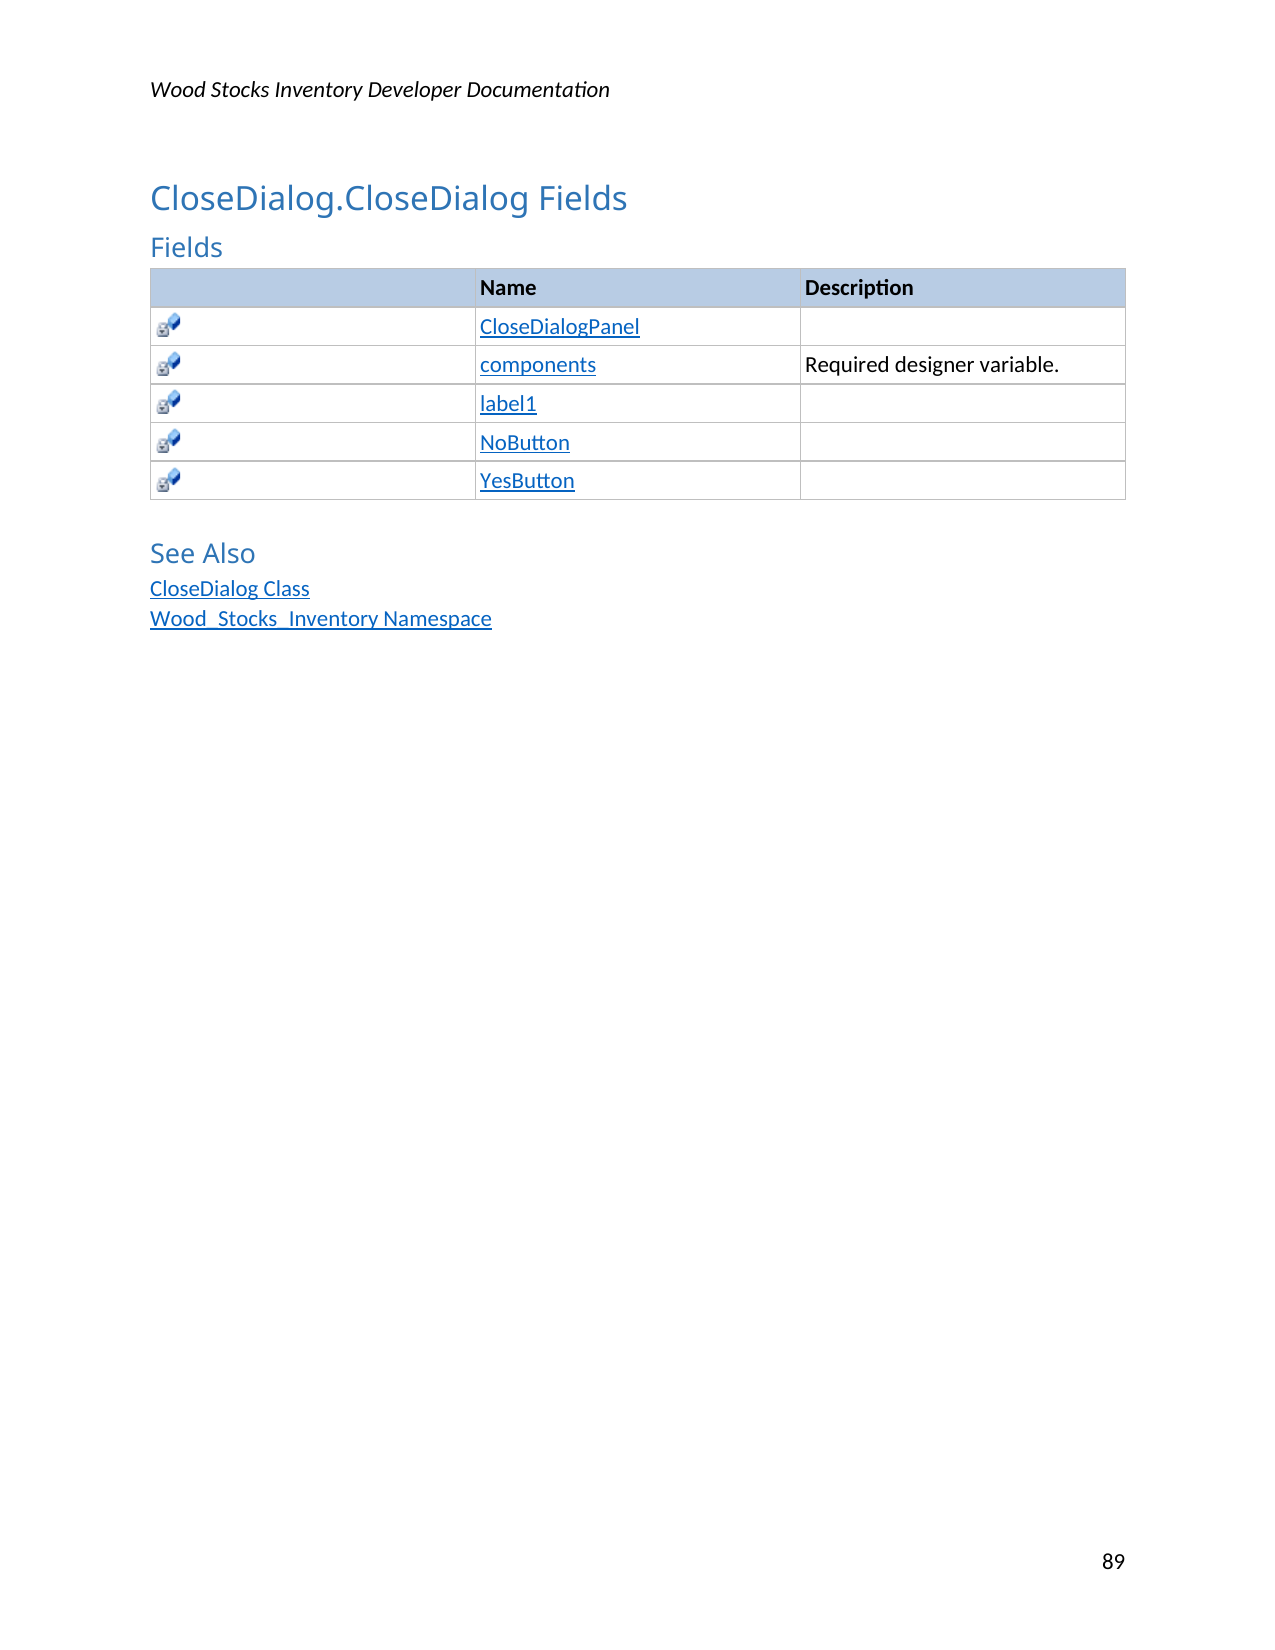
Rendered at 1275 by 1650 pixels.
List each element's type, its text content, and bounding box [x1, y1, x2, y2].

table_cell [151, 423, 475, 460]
subtitle See Also [150, 534, 1125, 571]
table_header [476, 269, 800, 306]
text CloseDialog Class [150, 574, 1125, 602]
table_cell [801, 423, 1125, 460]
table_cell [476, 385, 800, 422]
subtitle CloseDialog.CloseDialog Fields [150, 175, 1125, 220]
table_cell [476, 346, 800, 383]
subtitle Fields [150, 228, 1125, 265]
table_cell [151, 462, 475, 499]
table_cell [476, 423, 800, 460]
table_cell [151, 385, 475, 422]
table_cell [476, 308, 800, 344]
text Wood_Stocks_Inventory Namespace [150, 604, 1125, 632]
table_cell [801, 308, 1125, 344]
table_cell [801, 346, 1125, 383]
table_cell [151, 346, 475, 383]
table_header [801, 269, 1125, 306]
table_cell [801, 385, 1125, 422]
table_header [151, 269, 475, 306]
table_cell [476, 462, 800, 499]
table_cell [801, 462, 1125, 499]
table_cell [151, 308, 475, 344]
